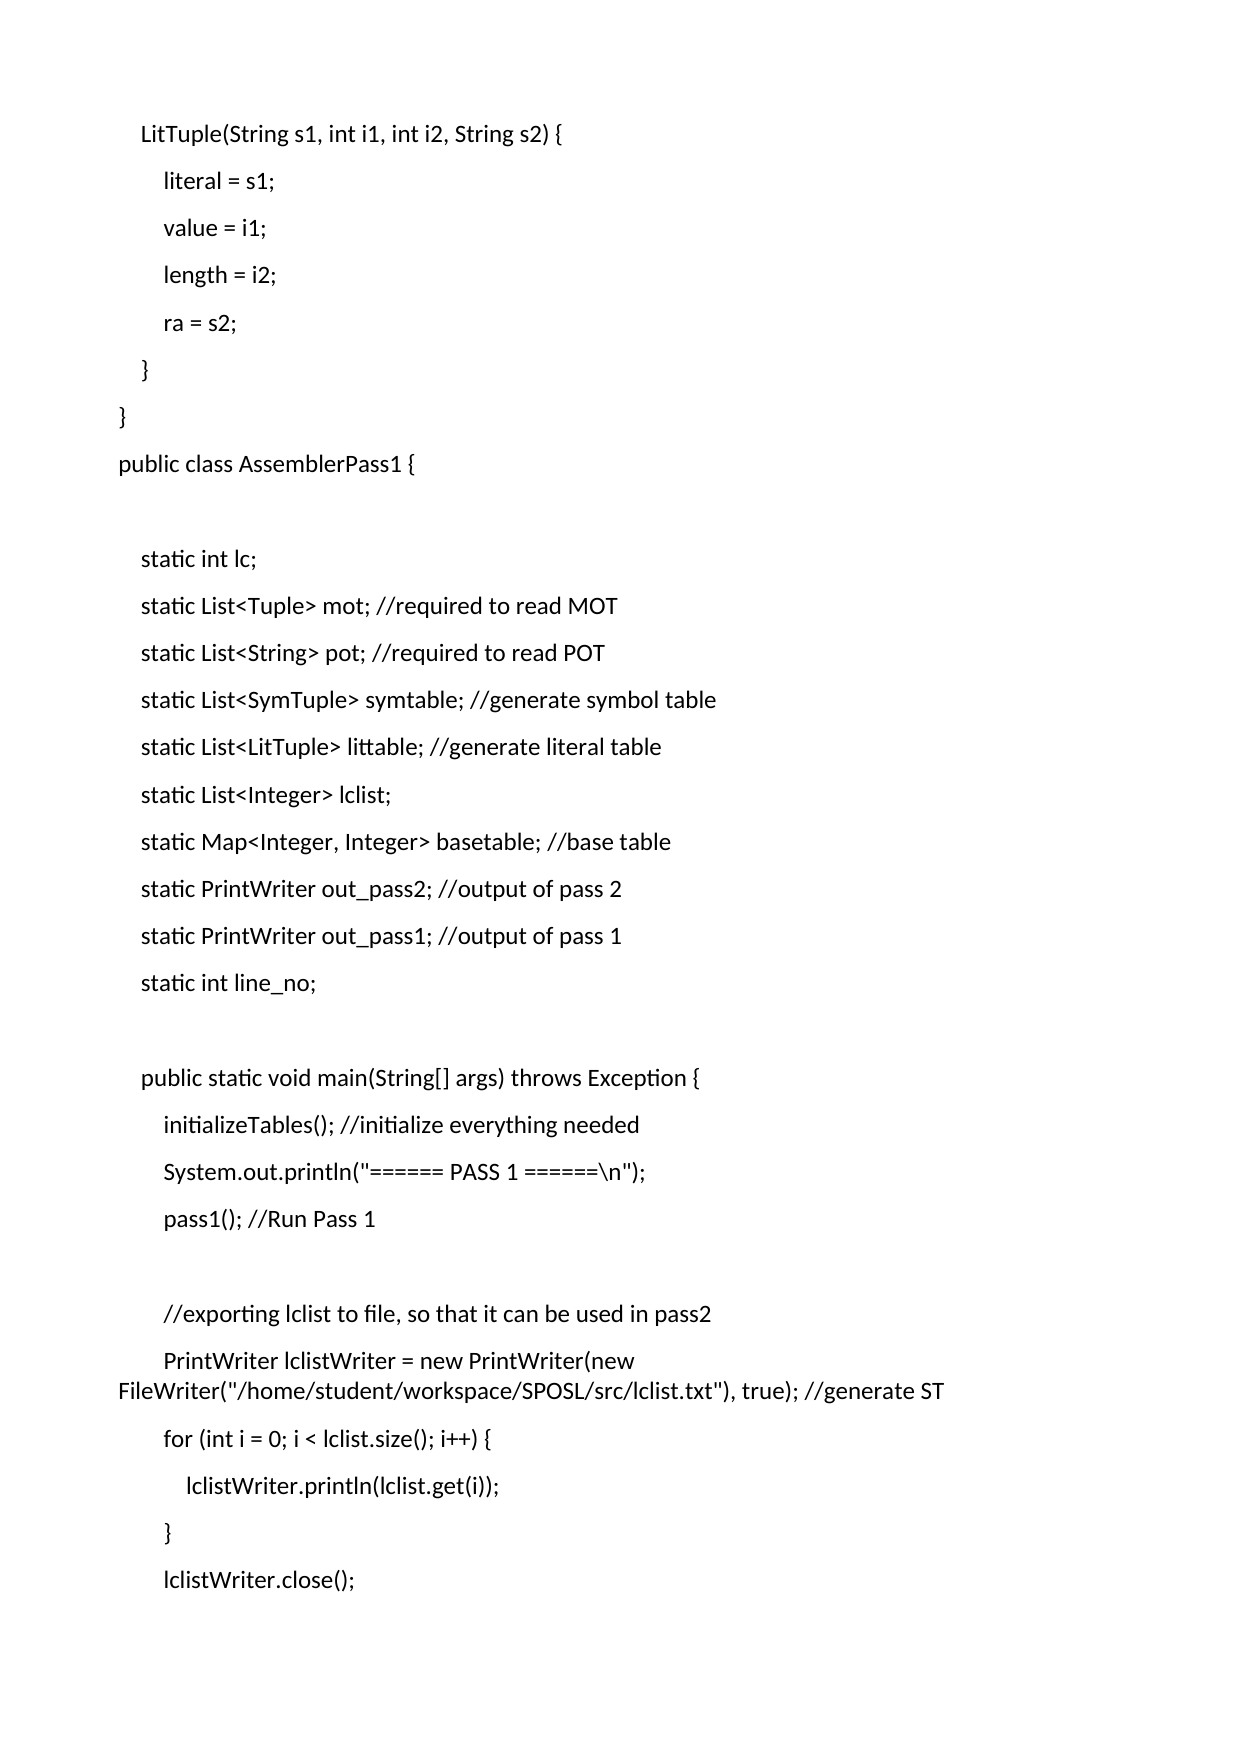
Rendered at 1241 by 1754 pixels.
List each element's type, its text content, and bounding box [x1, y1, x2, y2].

text static List<Integer> lclist; [118, 779, 1122, 809]
text static int line_no; [118, 967, 1122, 998]
text } [118, 1517, 1122, 1548]
text lclistWriter.close(); [118, 1564, 1122, 1595]
text static List<SymTuple> symtable; //generate symbol table [118, 684, 1122, 715]
text length = i2; [118, 260, 1122, 290]
text static Map<Integer, Integer> basetable; //base table [118, 826, 1122, 856]
text //exporting lclist to file, so that it can be used in pass2 [118, 1298, 1122, 1328]
text pass1(); //Run Pass 1 [118, 1203, 1122, 1234]
text static List<String> pot; //required to read POT [118, 637, 1122, 668]
text public static void main(String[] args) throws Exception { [118, 1062, 1122, 1092]
text static List<Tuple> mot; //required to read MOT [118, 590, 1122, 621]
text ra = s2; [118, 307, 1122, 337]
text static List<LitTuple> littable; //generate literal table [118, 732, 1122, 762]
text public class AssemblerPass1 { [118, 448, 1122, 479]
text System.out.println("====== PASS 1 ======\n"); [118, 1156, 1122, 1187]
text initializeTables(); //initialize everything needed [118, 1109, 1122, 1139]
text static PrintWriter out_pass2; //output of pass 2 [118, 873, 1122, 904]
text } [118, 401, 1122, 432]
text literal = s1; [118, 165, 1122, 196]
text for (int i = 0; i < lclist.size(); i++) { [118, 1423, 1122, 1453]
text static PrintWriter out_pass1; //output of pass 1 [118, 920, 1122, 951]
text lclistWriter.println(lclist.get(i)); [118, 1470, 1122, 1500]
text LitTuple(String s1, int i1, int i2, String s2) { [118, 118, 1122, 149]
text } [118, 354, 1122, 384]
text static int lc; [118, 543, 1122, 573]
text PrintWriter lclistWriter = new PrintWriter(new FileWriter("/home/student/workspace/SPOSL/src/lclist.txt"), true); //generate ST [118, 1345, 1122, 1406]
text value = i1; [118, 212, 1122, 243]
